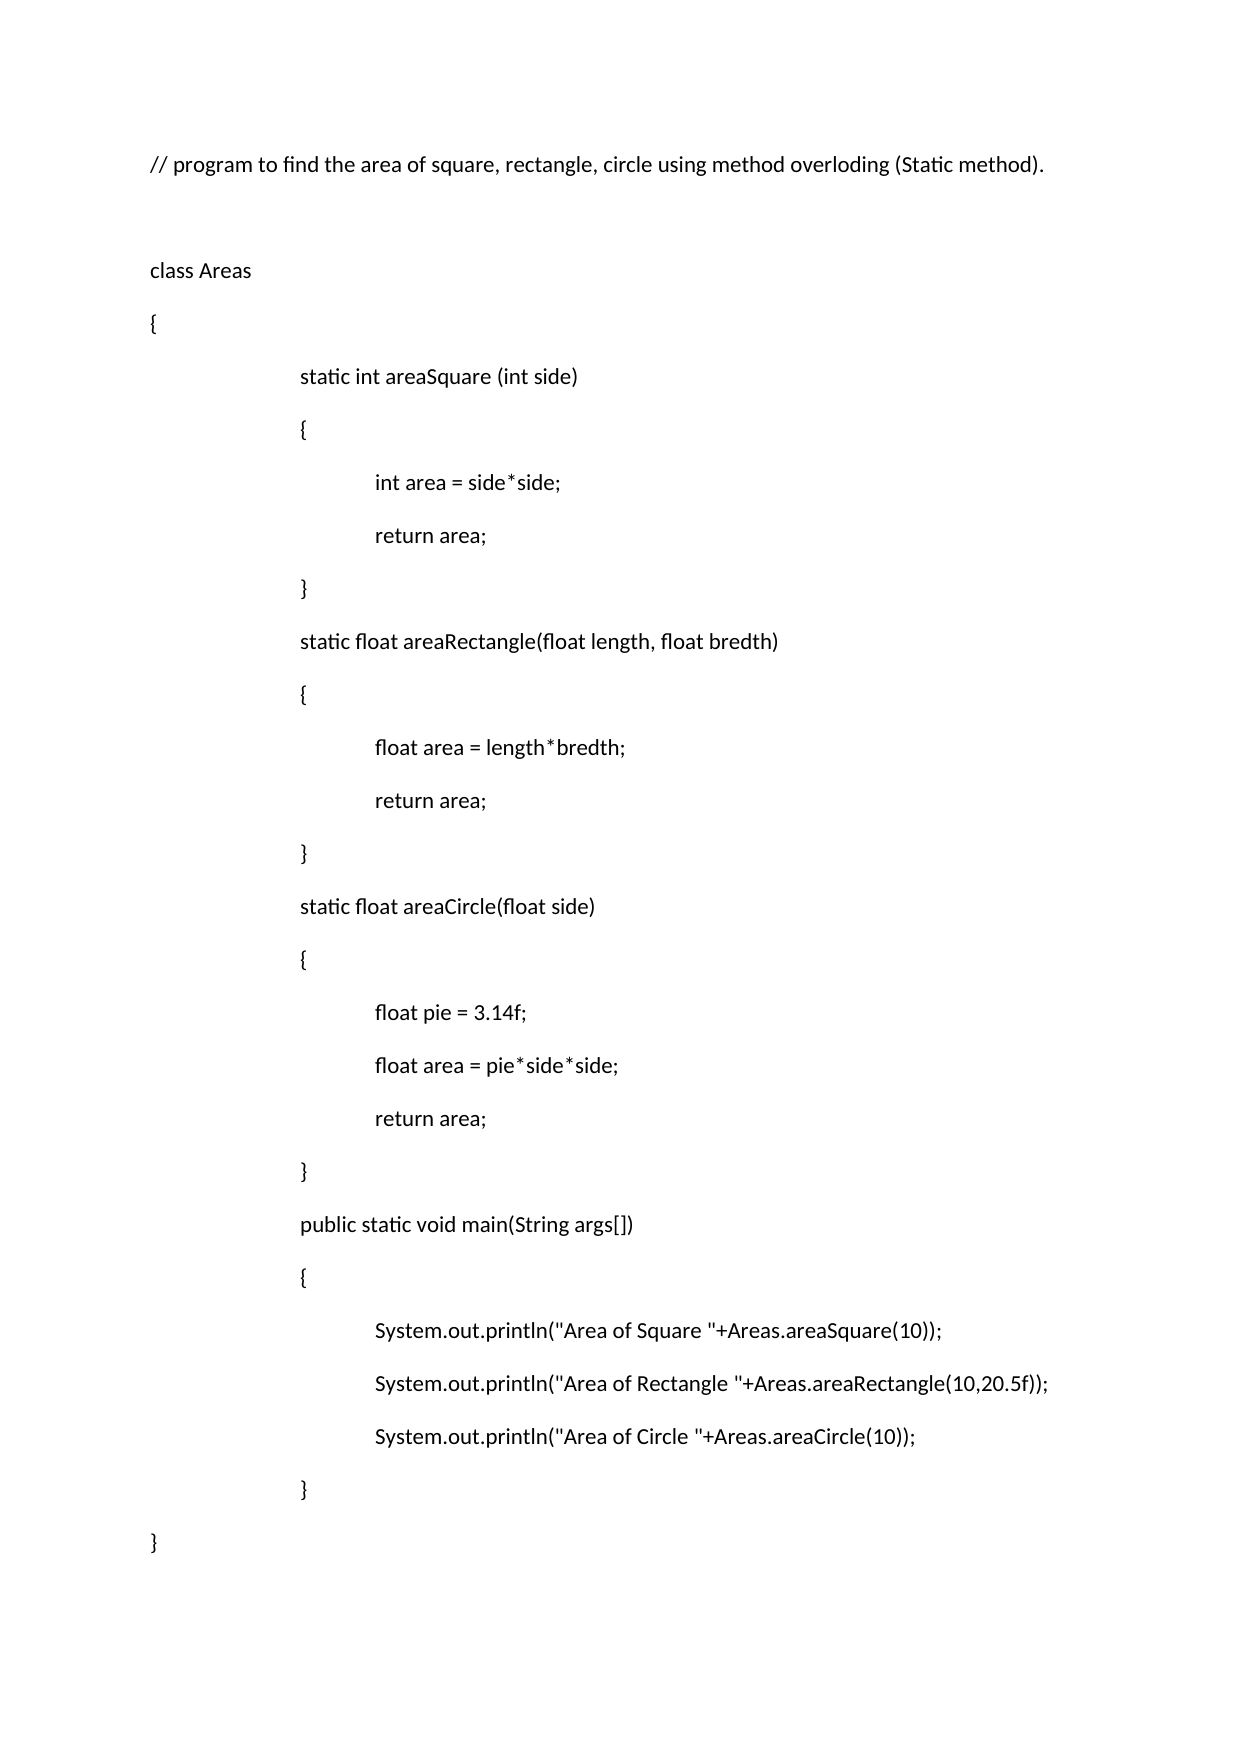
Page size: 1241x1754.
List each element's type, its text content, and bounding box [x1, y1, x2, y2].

text return area; [150, 521, 1090, 549]
text { [150, 1263, 1090, 1291]
text float area = length*bredth; [150, 733, 1090, 761]
text int area = side*side; [150, 468, 1090, 496]
text System.out.println("Area of Rectangle "+Areas.areaRectangle(10,20.5f)); [150, 1369, 1090, 1397]
text System.out.println("Area of Square "+Areas.areaSquare(10)); [150, 1316, 1090, 1344]
text class Areas [150, 256, 1090, 284]
text } [150, 1476, 1090, 1503]
text } [150, 1528, 1090, 1557]
text static float areaRectangle(float length, float bredth) [150, 627, 1090, 655]
text // program to find the area of square, rectangle, circle using method overloding (Static method). [150, 150, 1090, 178]
text } [150, 839, 1090, 867]
text return area; [150, 1104, 1090, 1132]
text { [150, 945, 1090, 973]
text { [150, 415, 1090, 443]
text { [150, 309, 1090, 337]
text float area = pie*side*side; [150, 1051, 1090, 1079]
text return area; [150, 786, 1090, 814]
text static int areaSquare (int side) [150, 362, 1090, 390]
text { [150, 680, 1090, 708]
text } [150, 1157, 1090, 1185]
text static float areaCircle(float side) [150, 892, 1090, 920]
text float pie = 3.14f; [150, 998, 1090, 1026]
text System.out.println("Area of Circle "+Areas.areaCircle(10)); [150, 1422, 1090, 1451]
text } [150, 574, 1090, 602]
text public static void main(String args[]) [150, 1210, 1090, 1238]
